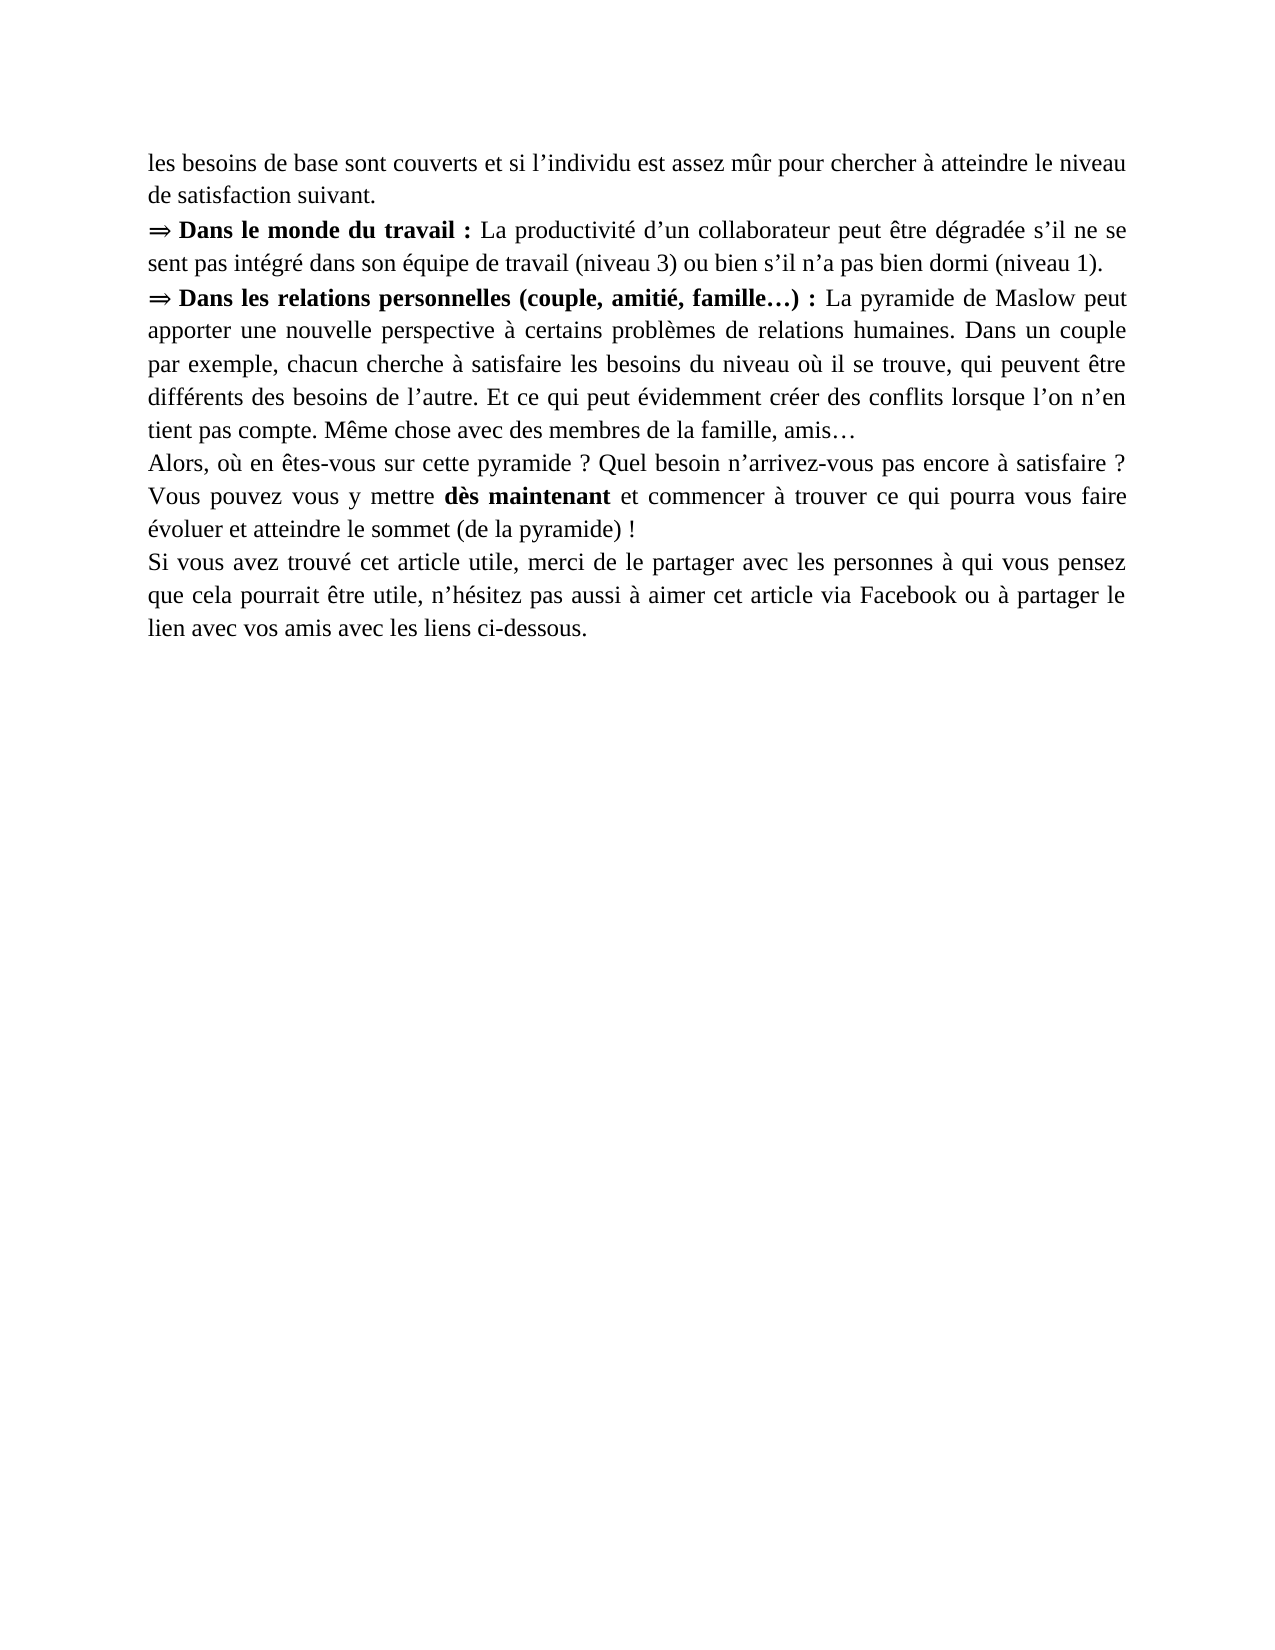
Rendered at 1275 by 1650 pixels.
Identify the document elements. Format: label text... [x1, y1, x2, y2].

text Si vous avez trouvé cet article utile, merci de le partager avec les personnes à qui vous pensez que cela pourrait être utile, n’hésitez pas aussi à aimer cet article via Facebook ou à partager le lien avec vos amis avec les liens ci-dessous. [148, 547, 1127, 642]
text ⇒ Dans le monde du travail : La productivité d’un collaborateur peut être dégradée s’il ne se sent pas intégré dans son équipe de travail (niveau 3) ou bien s’il n’a pas bien dormi (niveau 1). [148, 214, 1127, 277]
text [148, 148, 1127, 209]
text Alors, où en êtes-vous sur cette pyramide ? Quel besoin n’arrivez-vous pas encore à satisfaire ? Vous pouvez vous y mettre dès maintenant et commencer à trouver ce qui pourra vous faire évoluer et atteindre le sommet (de la pyramide) ! [148, 448, 1127, 542]
text ⇒ Dans les relations personnelles (couple, amitié, famille…) : La pyramide de Maslow peut apporter une nouvelle perspective à certains problèmes de relations humaines. Dans un couple par exemple, chacun cherche à satisfaire les besoins du niveau où il se trouve, qui peuvent être différents des besoins de l’autre. Et ce qui peut évidemment créer des conflits lorsque l’on n’en tient pas compte. Même chose avec des membres de la famille, amis… [148, 281, 1127, 443]
